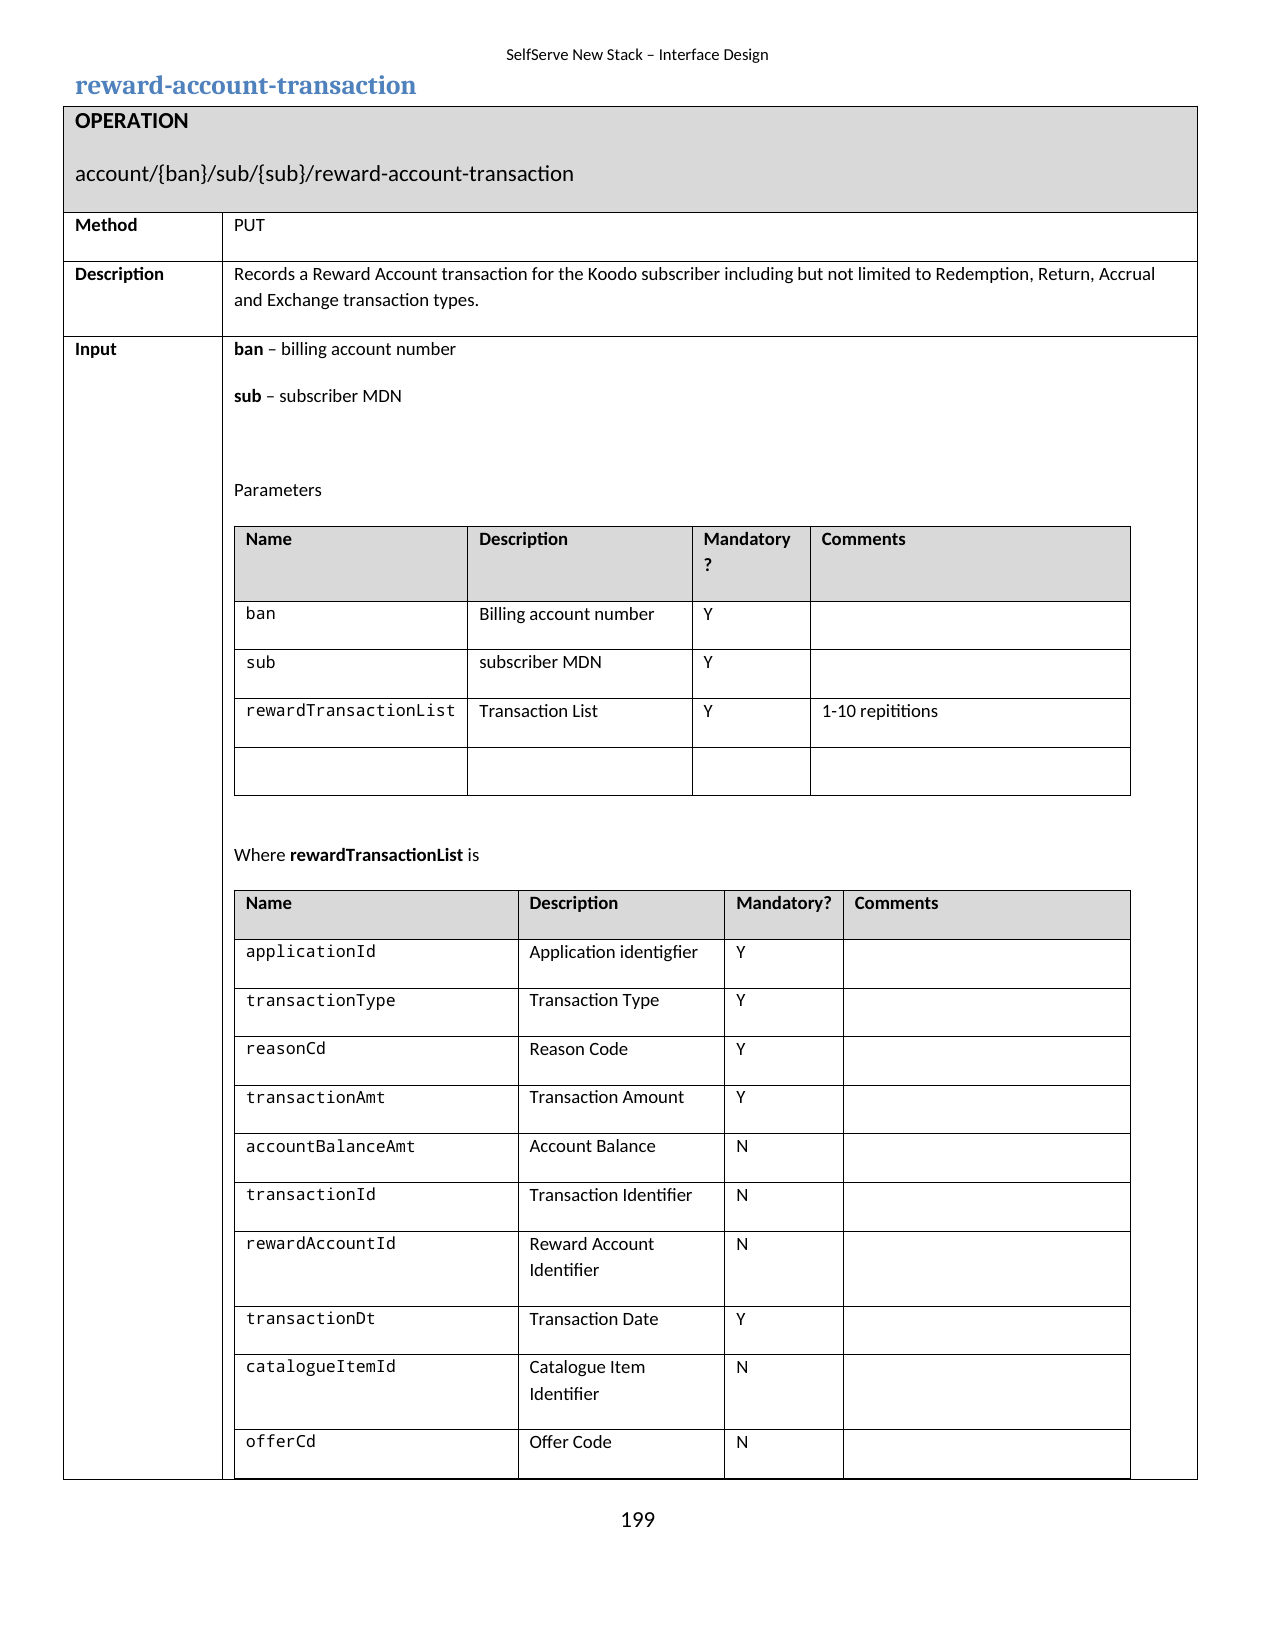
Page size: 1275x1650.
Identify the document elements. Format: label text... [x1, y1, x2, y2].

table_cell Method [64, 213, 222, 261]
table_cell Records a Reward Account transaction for the Koodo subscriber including but not limited to Redemption, Return, Accrual and Exchange transaction types. [223, 262, 1197, 336]
table_header OPERATION account/{ban}/sub/{sub}/reward-account-transaction [64, 107, 1197, 212]
subtitle reward-account-transaction [75, 70, 1200, 101]
table_cell PUT [223, 213, 1197, 261]
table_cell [223, 337, 1197, 1479]
table_cell Description [64, 262, 222, 336]
table_cell Input [64, 337, 222, 1479]
